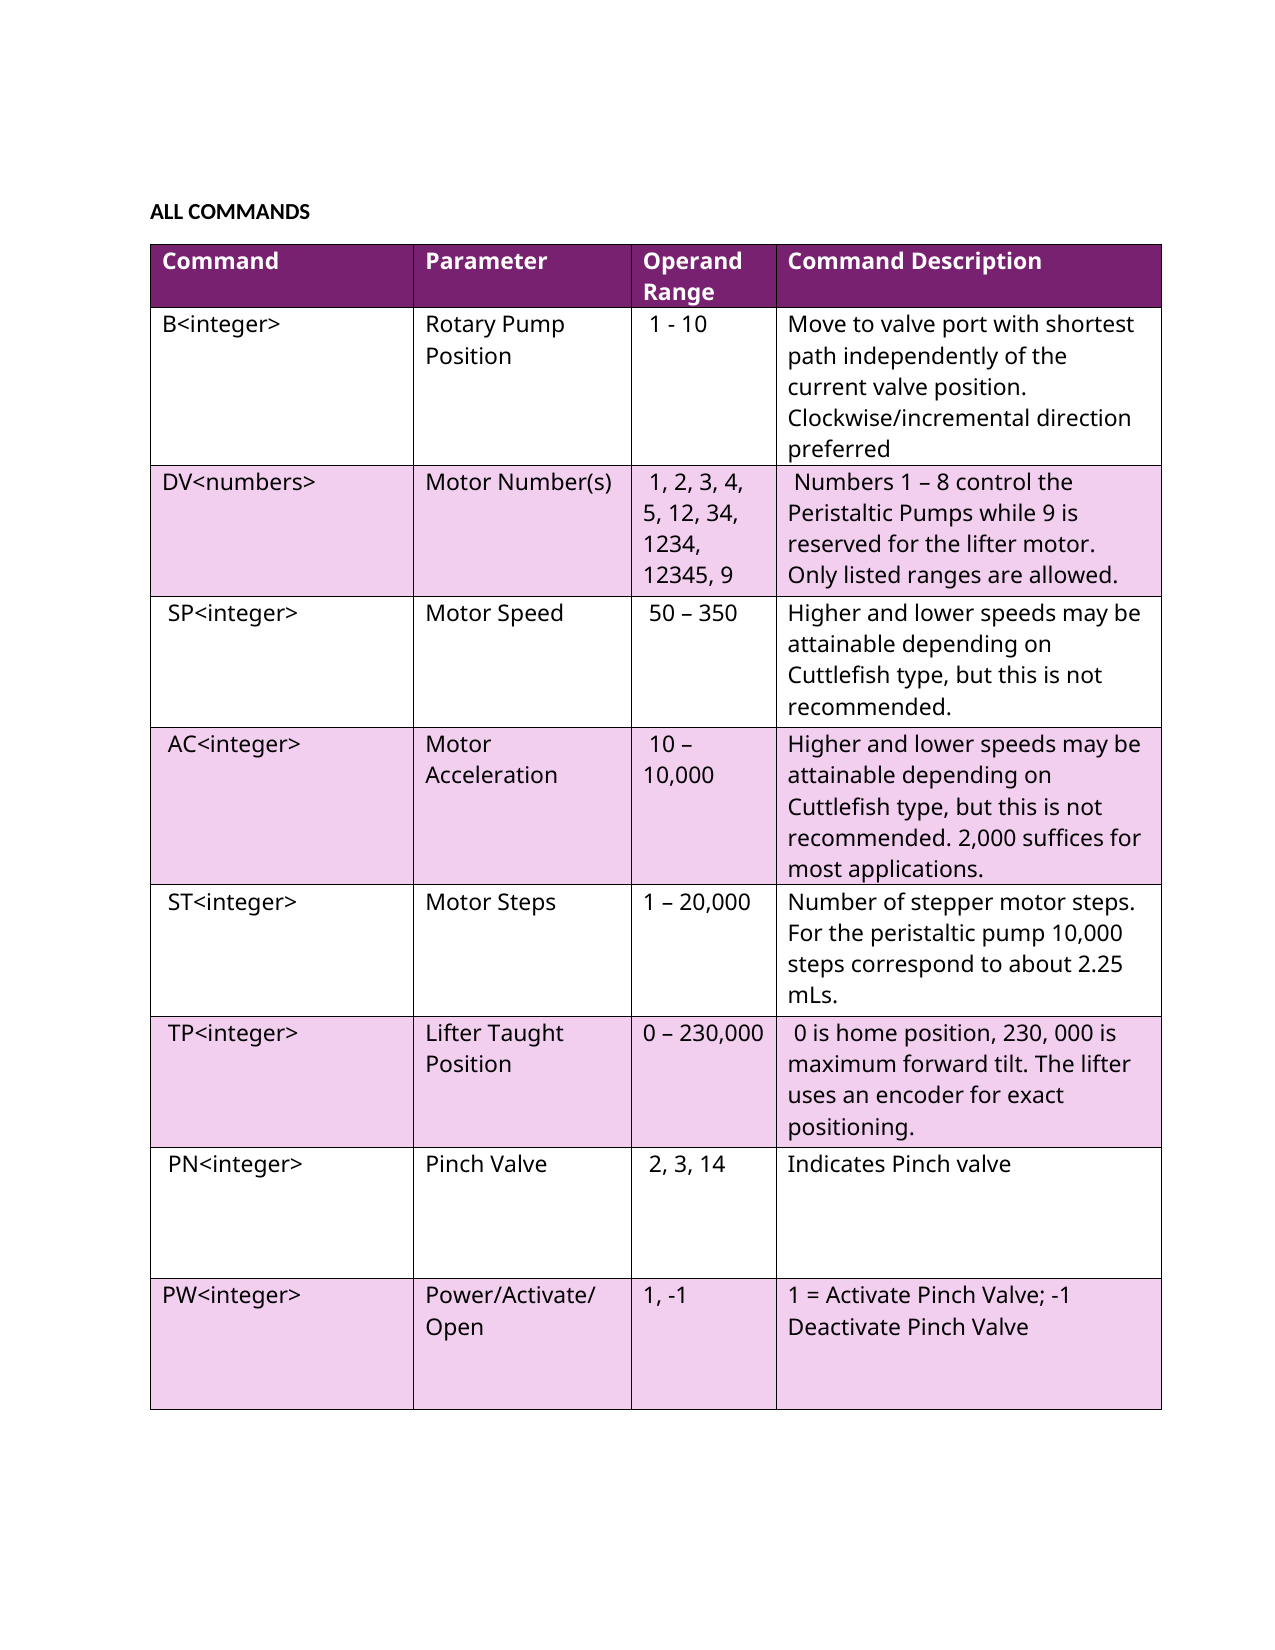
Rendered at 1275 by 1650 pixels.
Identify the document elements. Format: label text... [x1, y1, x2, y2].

table_cell 1, 2, 3, 4, 5, 12, 34, 1234, 12345, 9 [632, 466, 776, 596]
table_cell Rotary Pump Position [414, 308, 631, 464]
table_cell Motor Steps [414, 885, 631, 1016]
table_cell PN<integer> [151, 1148, 413, 1278]
table_cell Motor Number(s) [414, 466, 631, 596]
text ALL COMMANDS [150, 197, 1125, 225]
table_cell B<integer> [151, 308, 413, 464]
table_cell Power/Activate/Open [414, 1279, 631, 1409]
table_cell 10 – 10,000 [632, 728, 776, 884]
table_cell 0 is home position, 230, 000 is maximum forward tilt. The lifter uses an encoder for exact positioning. [777, 1017, 1161, 1147]
table_cell Number of stepper motor steps. For the peristaltic pump 10,000 steps correspond to about 2.25 mLs. [777, 885, 1161, 1016]
table_cell 1, -1 [632, 1279, 776, 1409]
table_cell 1 – 20,000 [632, 885, 776, 1016]
table_cell SP<integer> [151, 597, 413, 727]
table_cell Motor Speed [414, 597, 631, 727]
table_cell Motor Acceleration [414, 728, 631, 884]
table_cell PW<integer> [151, 1279, 413, 1409]
table_header Parameter [414, 245, 631, 307]
table_cell ST<integer> [151, 885, 413, 1016]
table_cell 2, 3, 14 [632, 1148, 776, 1278]
table_header Command Description [777, 245, 1161, 307]
table_cell 1 - 10 [632, 308, 776, 464]
table_cell Move to valve port with shortest path independently of the current valve position. Clockwise/incremental direction preferred [777, 308, 1161, 464]
table_cell 0 – 230,000 [632, 1017, 776, 1147]
table_cell DV<numbers> [151, 466, 413, 596]
table_cell AC<integer> [151, 728, 413, 884]
table_header Command [151, 245, 413, 307]
table_cell Higher and lower speeds may be attainable depending on Cuttlefish type, but this is not recommended. [777, 597, 1161, 727]
table_cell TP<integer> [151, 1017, 413, 1147]
table_cell Lifter Taught Position [414, 1017, 631, 1147]
table_cell 50 – 350 [632, 597, 776, 727]
table_header Operand Range [632, 245, 776, 307]
table_cell 1 = Activate Pinch Valve; -1 Deactivate Pinch Valve [777, 1279, 1161, 1409]
table_cell Numbers 1 – 8 control the Peristaltic Pumps while 9 is reserved for the lifter motor. Only listed ranges are allowed. [777, 466, 1161, 596]
table_cell Pinch Valve [414, 1148, 631, 1278]
table_cell Indicates Pinch valve [777, 1148, 1161, 1278]
table_cell Higher and lower speeds may be attainable depending on Cuttlefish type, but this is not recommended. 2,000 suffices for most applications. [777, 728, 1161, 884]
